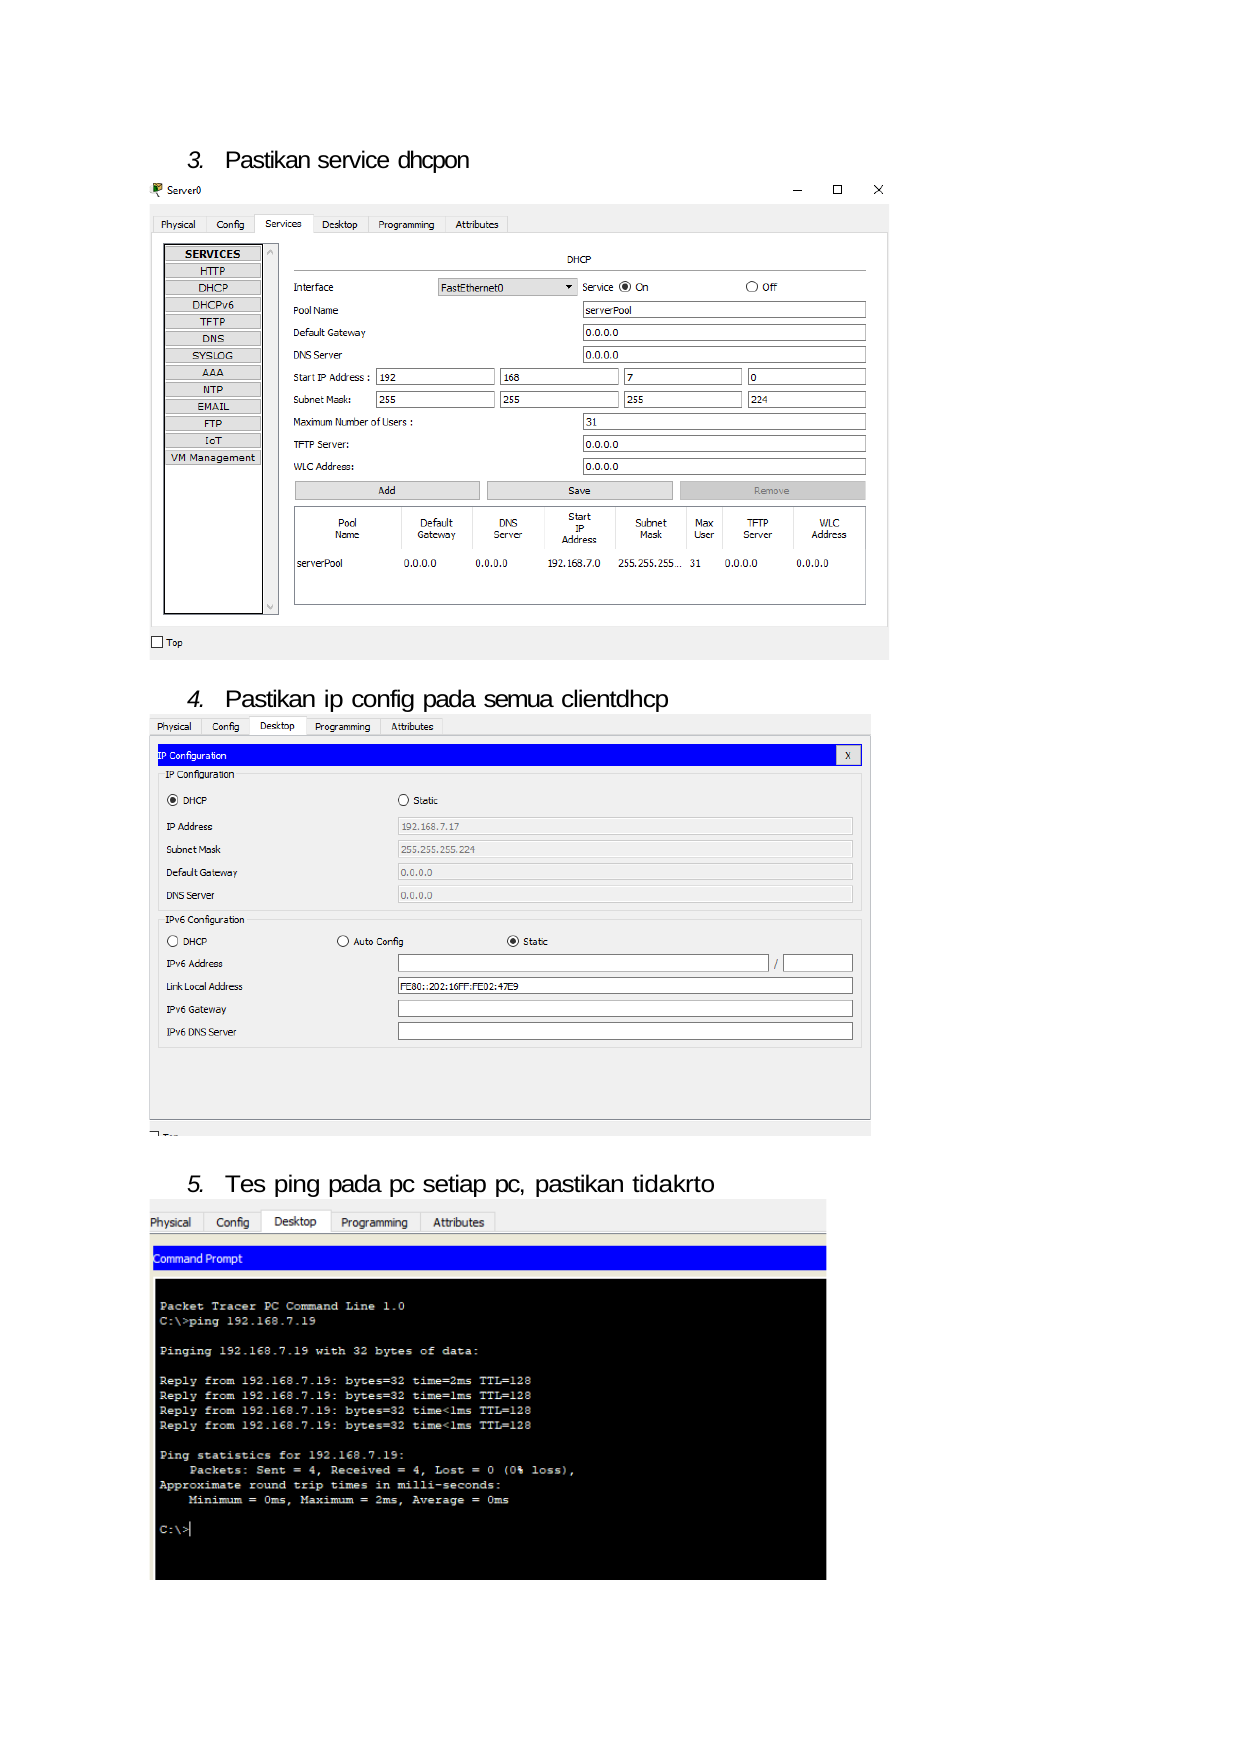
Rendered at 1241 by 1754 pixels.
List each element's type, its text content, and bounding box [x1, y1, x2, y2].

list Tes ping pada pc setiap pc, pastikan tidakrto [187, 1170, 1148, 1198]
list Pastikan ip config pada semua clientdhcp [187, 685, 1148, 712]
picture [149, 714, 871, 1136]
list Pastikan service dhcpon [187, 146, 1148, 174]
picture [149, 183, 890, 660]
picture [149, 1199, 827, 1580]
